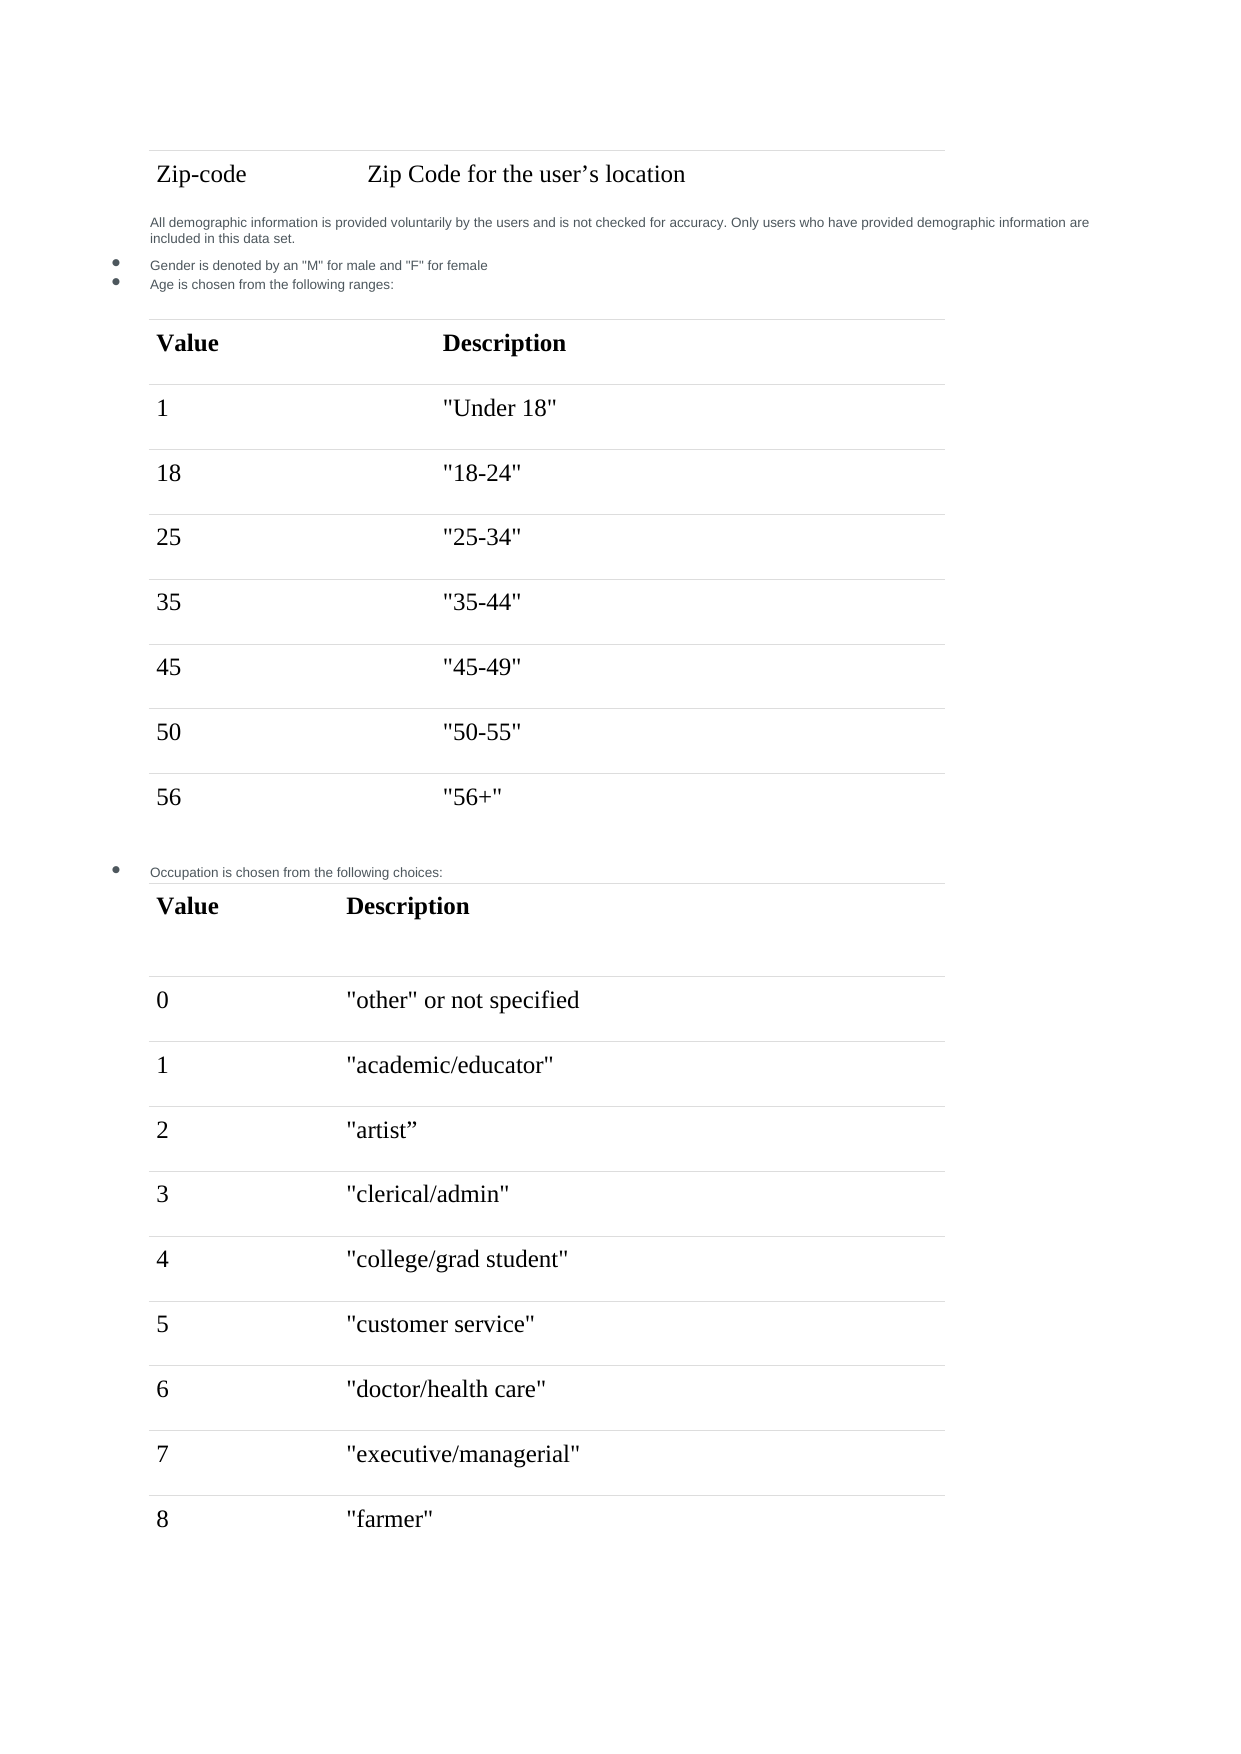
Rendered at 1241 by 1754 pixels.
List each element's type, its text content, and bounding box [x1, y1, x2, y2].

table_cell "academic/educator" [338, 1042, 945, 1106]
table_cell "clerical/admin" [338, 1172, 945, 1236]
table_cell 50 [149, 709, 435, 773]
table_cell "farmer" [338, 1496, 945, 1560]
table_cell 0 [149, 977, 338, 1041]
table_cell 3 [149, 1172, 338, 1236]
table_cell 1 [149, 385, 435, 449]
table_cell 35 [149, 580, 435, 643]
table_cell 8 [149, 1496, 338, 1560]
table_cell "56+" [435, 774, 945, 838]
table_cell Zip-code [149, 151, 359, 215]
text All demographic information is provided voluntarily by the users and is not checked for accuracy. Only users who have provided demographic information are included in this data set. [150, 215, 1090, 246]
table_cell 7 [149, 1431, 338, 1495]
table_cell 5 [149, 1302, 338, 1365]
table_cell Zip Code for the user’s location [359, 151, 945, 215]
table_cell "Under 18" [435, 385, 945, 449]
table_cell "customer service" [338, 1302, 945, 1365]
table_header Value [149, 320, 435, 384]
table_header Value [149, 884, 338, 976]
table_cell "doctor/health care" [338, 1366, 945, 1430]
table_cell 6 [149, 1366, 338, 1430]
list Occupation is chosen from the following choices: [112, 863, 1090, 882]
table_cell "college/grad student" [338, 1237, 945, 1301]
table_cell "executive/managerial" [338, 1431, 945, 1495]
table_cell "18-24" [435, 450, 945, 514]
table_cell 18 [149, 450, 435, 514]
table_header Description [435, 320, 945, 384]
table_cell 45 [149, 645, 435, 708]
table_cell "artist” [338, 1107, 945, 1171]
table_cell "25-34" [435, 515, 945, 578]
table_cell "50-55" [435, 709, 945, 773]
table_cell 56 [149, 774, 435, 838]
list Age is chosen from the following ranges: [112, 275, 1090, 294]
table_cell 1 [149, 1042, 338, 1106]
table_cell 2 [149, 1107, 338, 1171]
list Gender is denoted by an "M" for male and "F" for female [112, 256, 1090, 275]
table_cell 4 [149, 1237, 338, 1301]
table_header Description [338, 884, 945, 976]
table_cell "35-44" [435, 580, 945, 643]
table_cell "other" or not specified [338, 977, 945, 1041]
table_cell "45-49" [435, 645, 945, 708]
table_cell 25 [149, 515, 435, 578]
